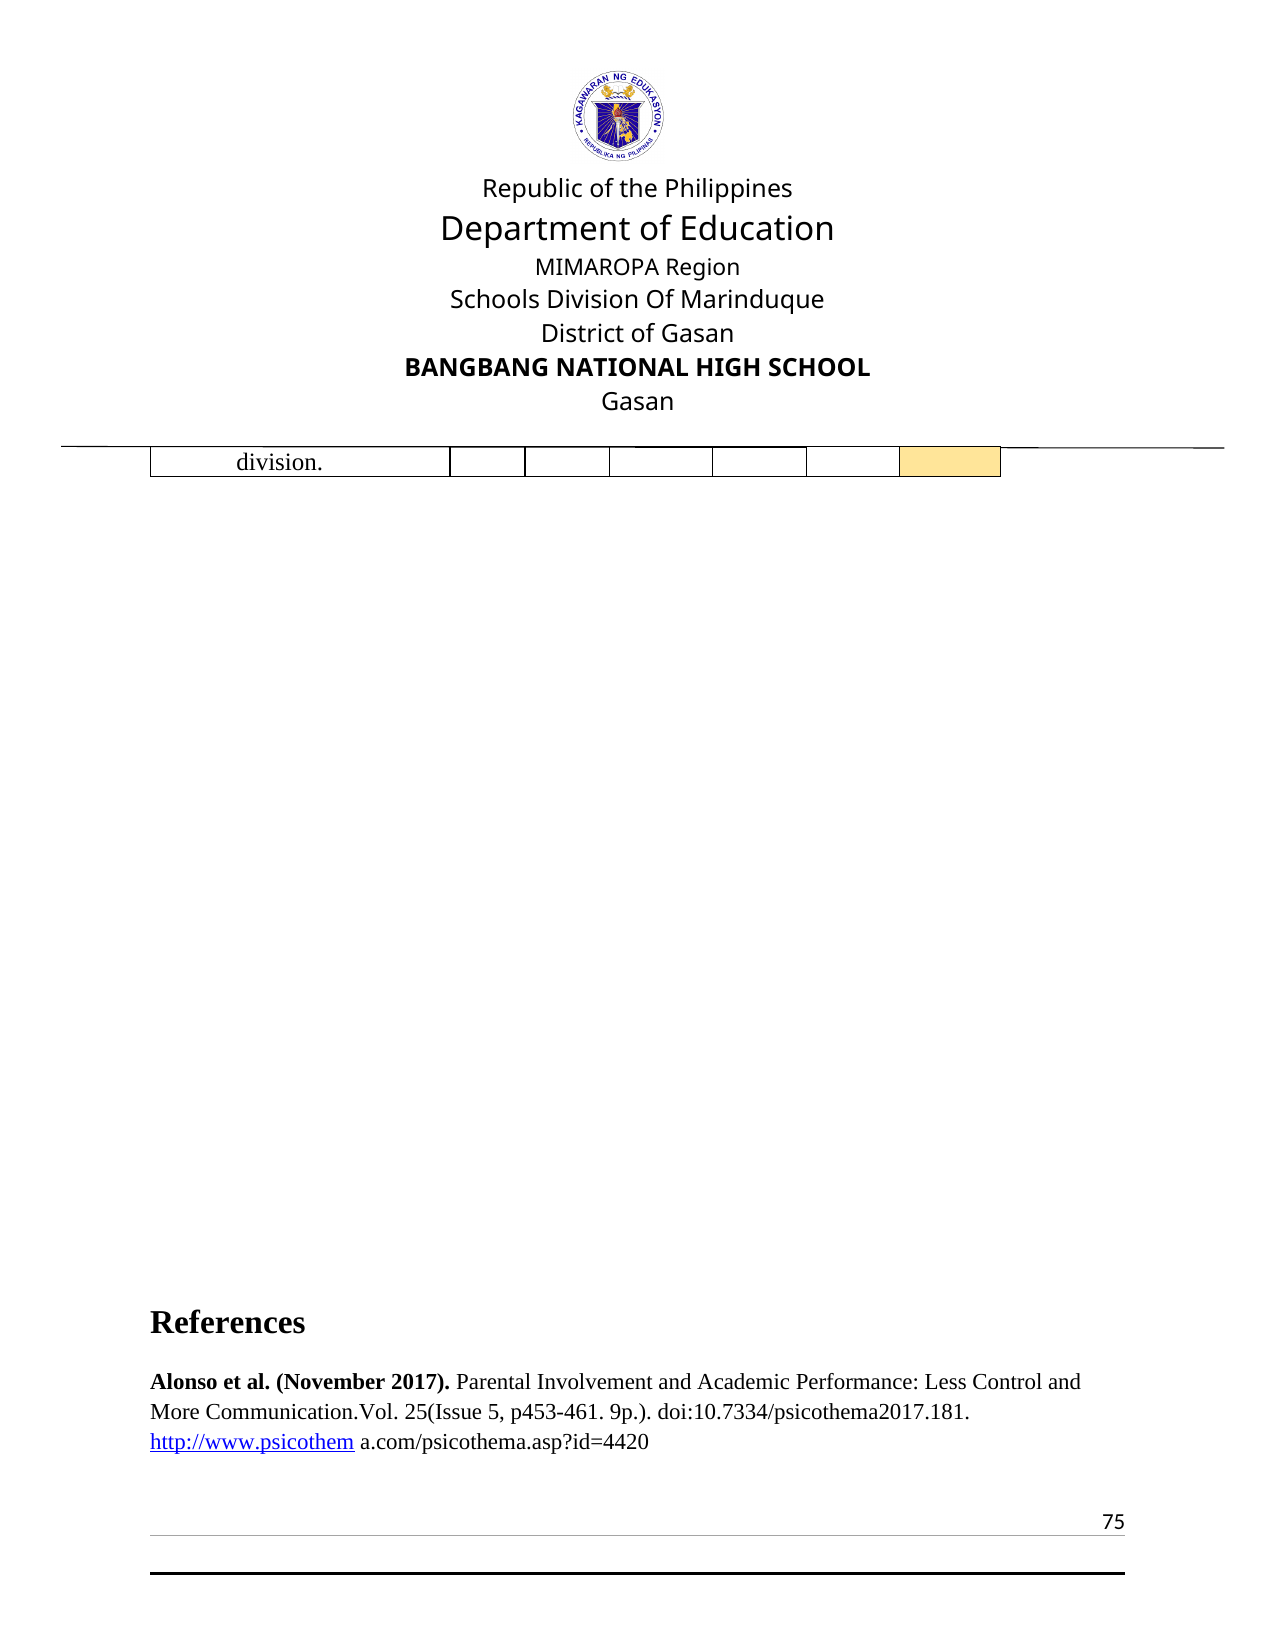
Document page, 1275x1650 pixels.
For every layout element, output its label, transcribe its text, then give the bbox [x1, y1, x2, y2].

table_cell [807, 447, 899, 476]
table_cell [526, 447, 609, 476]
table_cell Sharing the results of the study to colleagues in the district and division. [151, 447, 449, 476]
table_cell [713, 447, 806, 476]
table_cell [451, 447, 524, 476]
table_cell [900, 447, 1000, 476]
text References [150, 1303, 1125, 1341]
picture [570, 68, 666, 164]
table_cell [610, 447, 712, 476]
text Alonso et al. (November 2017). Parental Involvement and Academic Performance: Less Control and More Communication.Vol. 25(Issue 5, p453-461. 9p.). doi:10.7334/psicothema2017.181. http://www.psicothem a.com/psicothema.asp?id=4420 [150, 1368, 1125, 1454]
